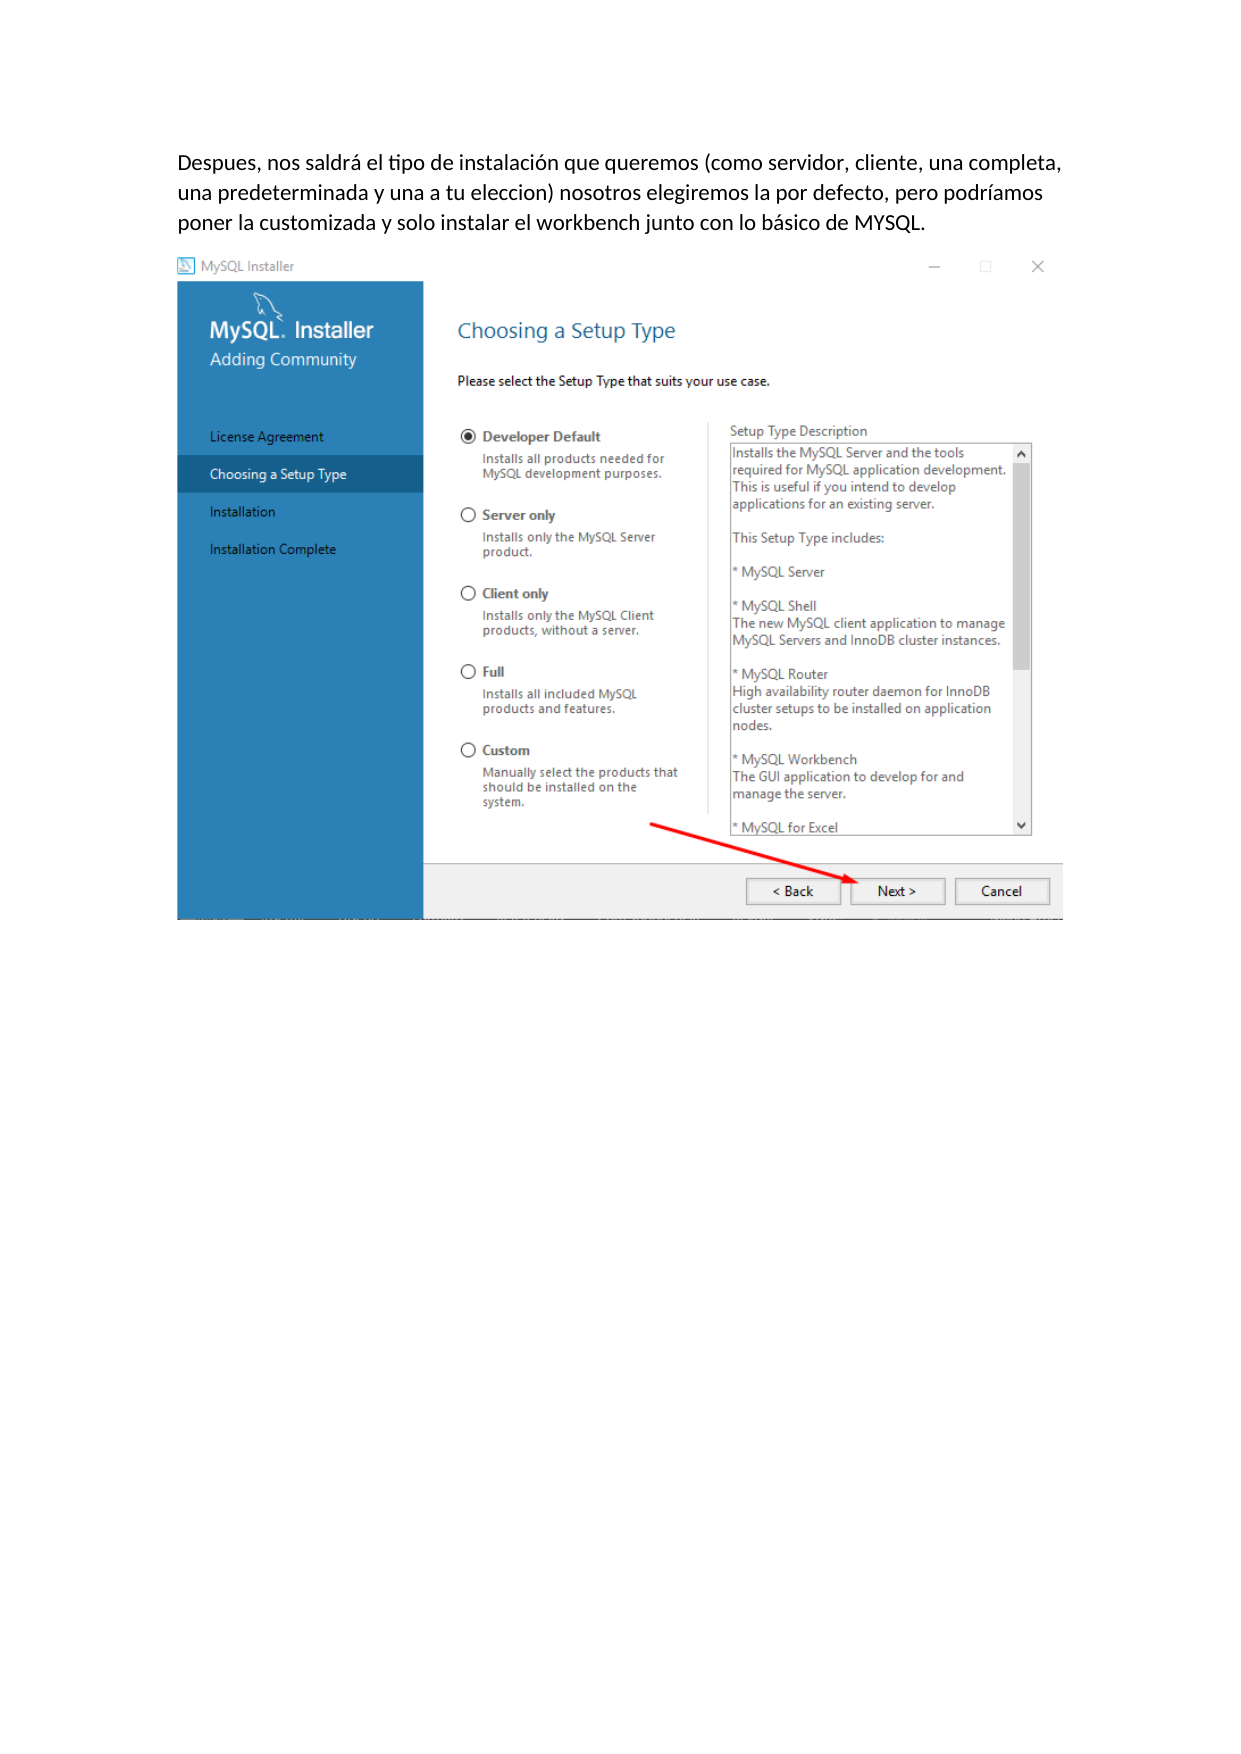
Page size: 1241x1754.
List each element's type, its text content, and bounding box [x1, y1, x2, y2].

text Despues, nos saldrá el tipo de instalación que queremos (como servidor, cliente, una completa, una predeterminada y una a tu eleccion) nosotros elegiremos la por defecto, pero podríamos poner la customizada y solo instalar el workbench junto con lo básico de MYSQL. [177, 148, 1063, 236]
picture [177, 255, 1063, 920]
